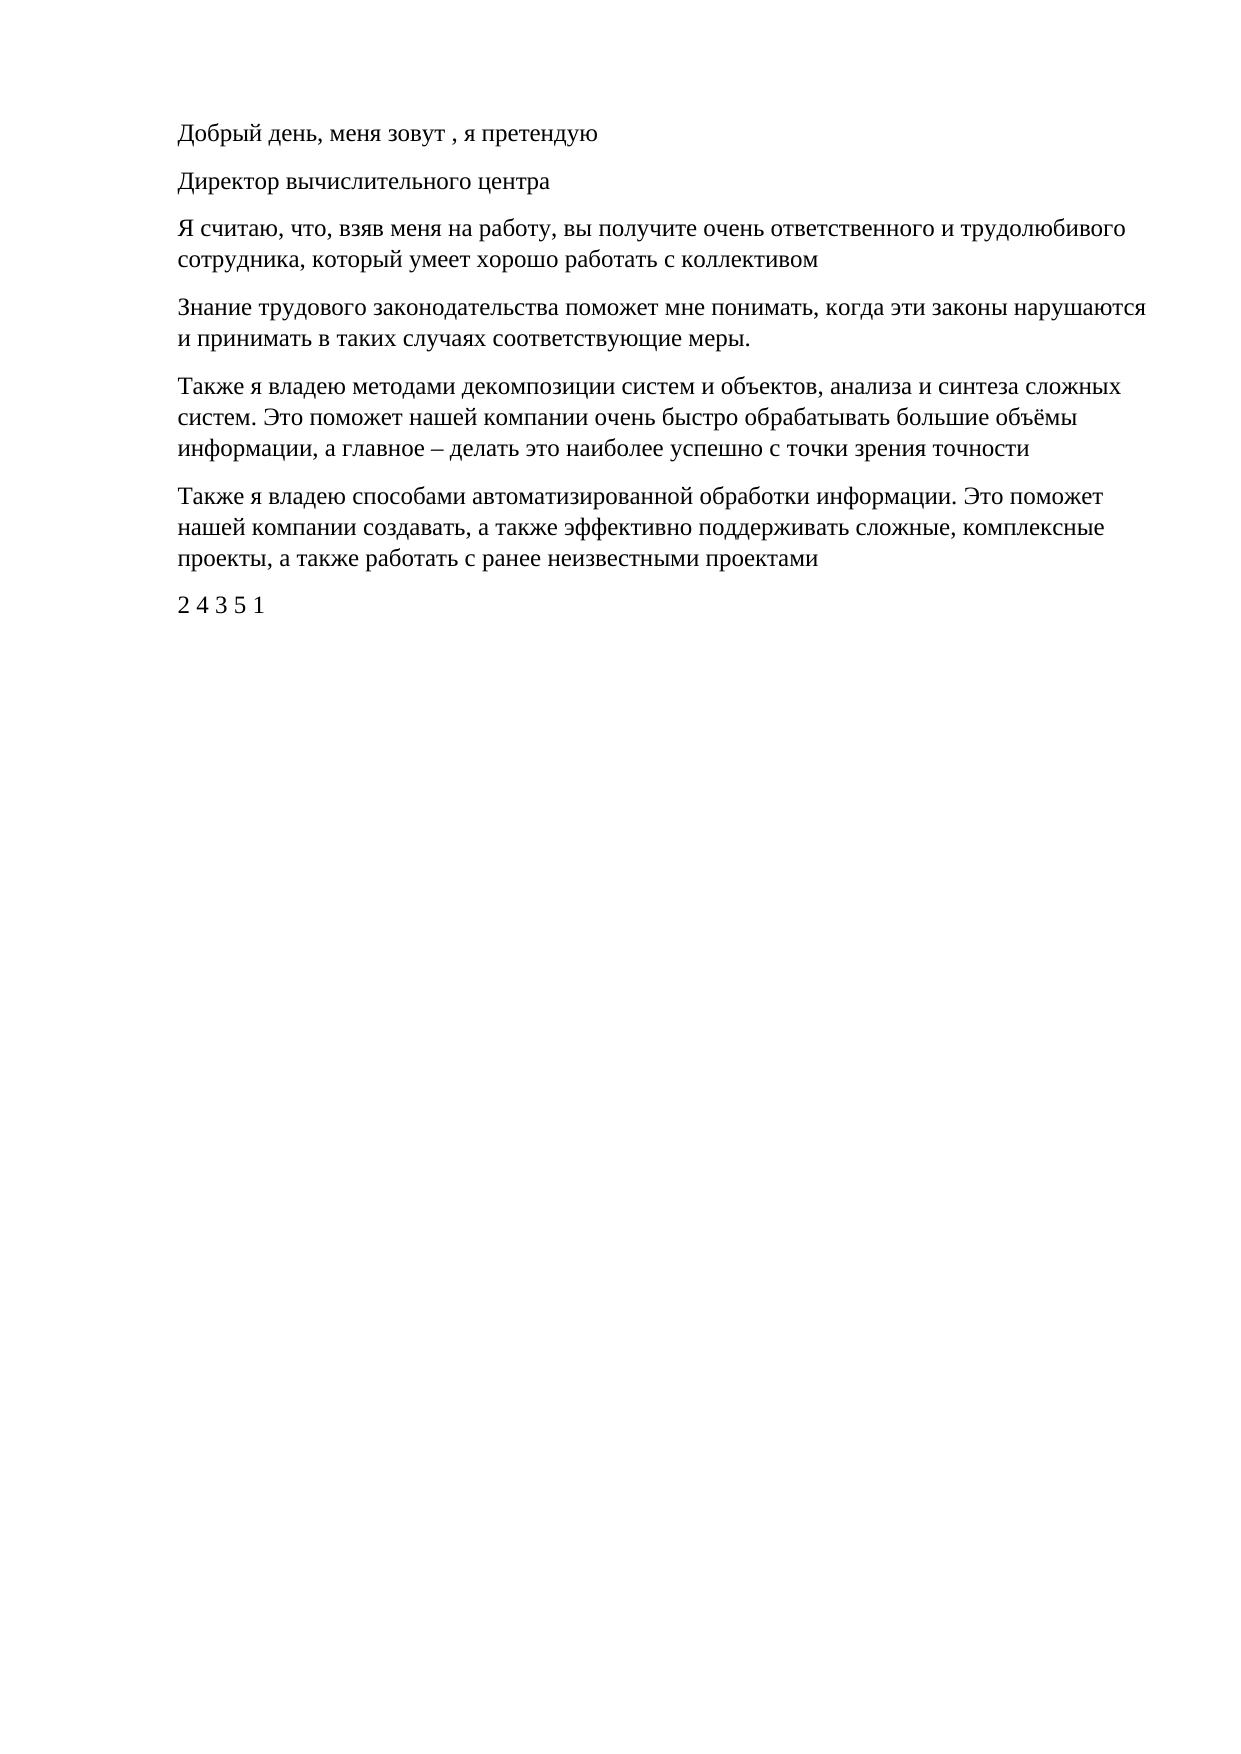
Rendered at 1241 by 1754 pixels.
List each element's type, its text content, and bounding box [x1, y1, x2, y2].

text Директор вычислительного центра [177, 166, 1152, 194]
text Знание трудового законодательства поможет мне понимать, когда эти законы нарушаются и принимать в таких случаях соответствующие меры. [177, 292, 1152, 352]
text Я считаю, что, взяв меня на работу, вы получите очень ответственного и трудолюбивого сотрудника, который умеет хорошо работать с коллективом [177, 213, 1152, 273]
text Также я владею методами декомпозиции систем и объектов, анализа и синтеза сложных систем. Это поможет нашей компании очень быстро обрабатывать большие объёмы информации, а главное – делать это наиболее успешно с точки зрения точности [177, 371, 1152, 462]
text Также я владею способами автоматизированной обработки информации. Это поможет нашей компании создавать, а также эффективно поддерживать сложные, комплексные проекты, а также работать с ранее неизвестными проектами [177, 481, 1152, 572]
text Добрый день, меня зовут , я претендую [177, 118, 1152, 147]
text 2 4 3 5 1 [177, 591, 1152, 619]
